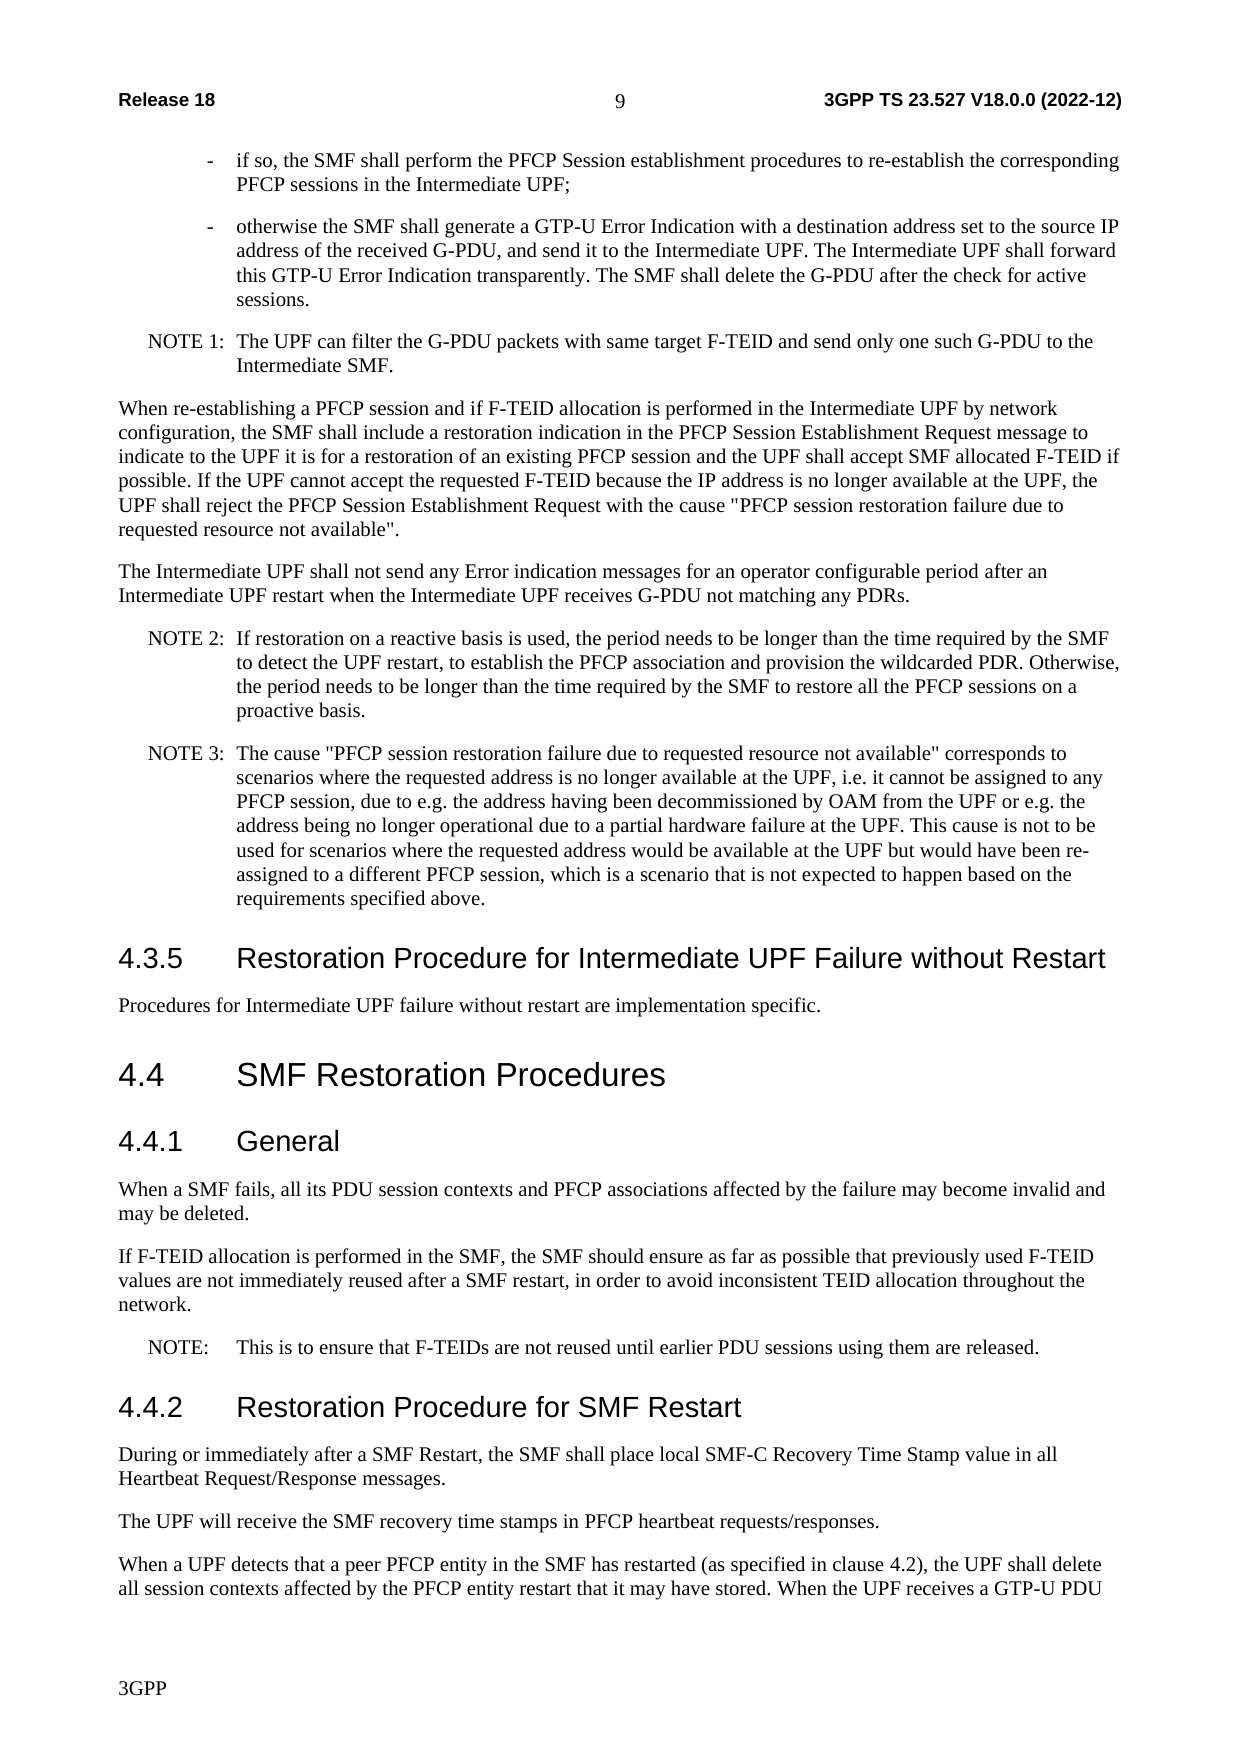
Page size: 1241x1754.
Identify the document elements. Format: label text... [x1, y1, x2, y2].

text NOTE 3: The cause "PFCP session restoration failure due to requested resource not available" corresponds to scenarios where the requested address is no longer available at the UPF, i.e. it cannot be assigned to any PFCP session, due to e.g. the address having been decommissioned by OAM from the UPF or e.g. the address being no longer operational due to a partial hardware failure at the UPF. This cause is not to be used for scenarios where the requested address would be available at the UPF but would have been re-assigned to a different PFCP session, which is a scenario that is not expected to happen based on the requirements specified above. [148, 741, 1122, 910]
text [118, 1552, 1122, 1600]
text The UPF will receive the SMF recovery time stamps in PFCP heartbeat requests/responses. [118, 1509, 1122, 1533]
text Procedures for Intermediate UPF failure without restart are implementation specific. [118, 993, 1122, 1017]
text If F-TEID allocation is performed in the SMF, the SMF should ensure as far as possible that previously used F-TEID values are not immediately reused after a SMF restart, in order to avoid inconsistent TEID allocation throughout the network. [118, 1244, 1122, 1316]
text - otherwise the SMF shall generate a GTP-U Error Indication with a destination address set to the source IP address of the received G-PDU, and send it to the Intermediate UPF. The Intermediate UPF shall forward this GTP-U Error Indication transparently. The SMF shall delete the G-PDU after the check for active sessions. [207, 214, 1122, 311]
text NOTE 2: If restoration on a reactive basis is used, the period needs to be longer than the time required by the SMF to detect the UPF restart, to establish the PFCP association and provision the wildcarded PDR. Otherwise, the period needs to be longer than the time required by the SMF to restore all the PFCP sessions on a proactive basis. [148, 626, 1122, 722]
text When a SMF fails, all its PDU session contexts and PFCP associations affected by the failure may become invalid and may be deleted. [118, 1177, 1122, 1225]
subtitle 4.3.5 Restoration Procedure for Intermediate UPF Failure without Restart [118, 941, 1122, 974]
text The Intermediate UPF shall not send any Error indication messages for an operator configurable period after an Intermediate UPF restart when the Intermediate UPF receives G-PDU not matching any PDRs. [118, 559, 1122, 607]
text NOTE 1: The UPF can filter the G-PDU packets with same target F-TEID and send only one such G-PDU to the Intermediate SMF. [148, 329, 1122, 377]
subtitle 4.4.2 Restoration Procedure for SMF Restart [118, 1390, 1122, 1423]
text - if so, the SMF shall perform the PFCP Session establishment procedures to re-establish the corresponding PFCP sessions in the Intermediate UPF; [207, 147, 1122, 196]
text During or immediately after a SMF Restart, the SMF shall place local SMF-C Recovery Time Stamp value in all Heartbeat Request/Response messages. [118, 1442, 1122, 1490]
text When re-establishing a PFCP session and if F-TEID allocation is performed in the Intermediate UPF by network configuration, the SMF shall include a restoration indication in the PFCP Session Establishment Request message to indicate to the UPF it is for a restoration of an existing PFCP session and the UPF shall accept SMF allocated F-TEID if possible. If the UPF cannot accept the requested F-TEID because the IP address is no longer available at the UPF, the UPF shall reject the PFCP Session Establishment Request with the cause "PFCP session restoration failure due to requested resource not available". [118, 396, 1122, 541]
subtitle 4.4.1 General [118, 1124, 1122, 1158]
text NOTE: This is to ensure that F-TEIDs are not reused until earlier PDU sessions using them are released. [148, 1334, 1122, 1359]
subtitle 4.4 SMF Restoration Procedures [118, 1055, 1122, 1093]
